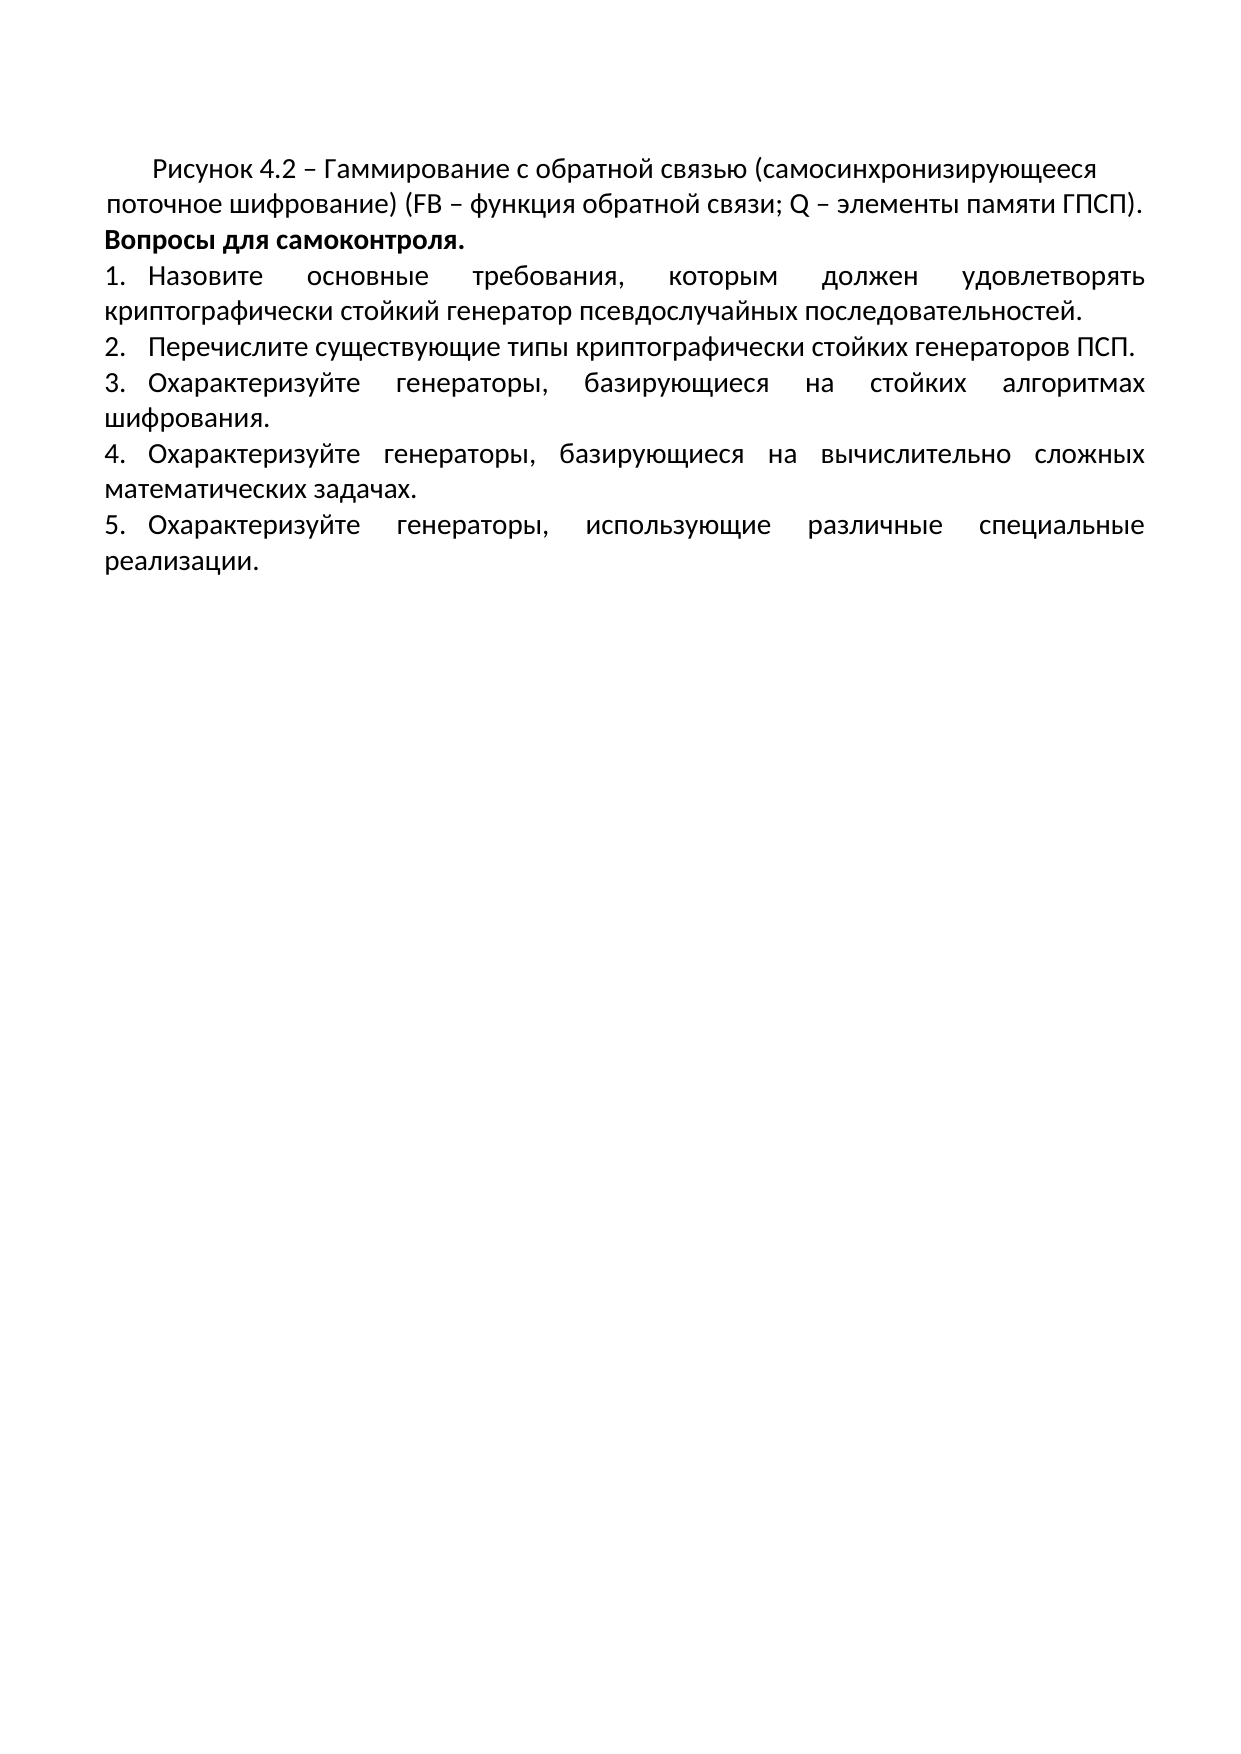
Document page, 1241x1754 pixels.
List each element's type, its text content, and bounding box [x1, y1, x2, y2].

list Рисунок 4.2 – Гаммирование с обратной связью (самосинхронизирующееся поточное шифрование) (FB – функция обратной связи; Q – элементы памяти ГПСП). [104, 150, 1146, 221]
list Охарактеризуйте генераторы, базирующиеся на стойких алгоритмах шифрования. [104, 364, 1146, 435]
list Перечислите существующие типы криптографически стойких генераторов ПСП. [104, 328, 1146, 364]
list Охарактеризуйте генераторы, использующие различные специальные реализации. [104, 506, 1146, 577]
list Вопросы для самоконтроля. [104, 221, 1146, 257]
list Охарактеризуйте генераторы, базирующиеся на вычислительно сложных математических задачах. [104, 435, 1146, 506]
list Назовите основные требования, которым должен удовлетворять криптографически стойкий генератор псевдослучайных последовательностей. [104, 257, 1146, 328]
